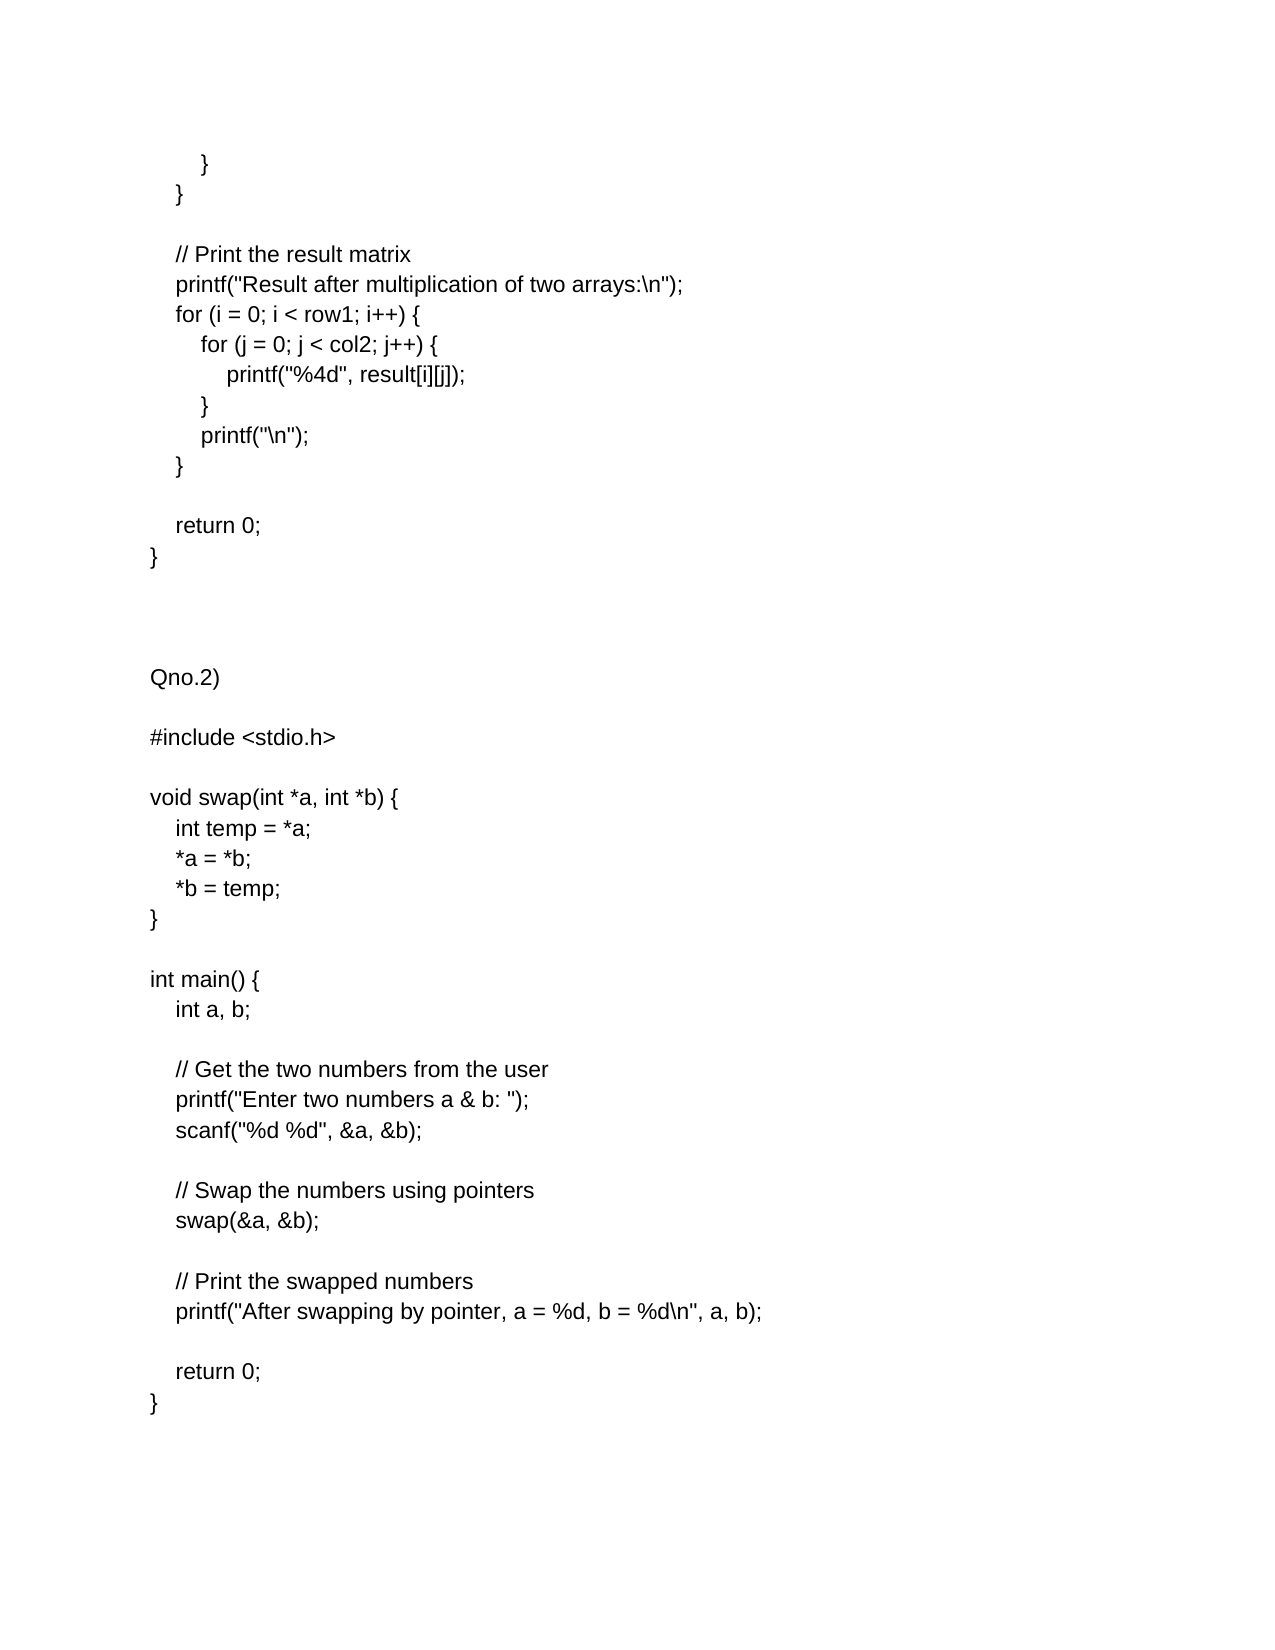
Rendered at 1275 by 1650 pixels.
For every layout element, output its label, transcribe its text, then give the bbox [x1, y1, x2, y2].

text for (i = 0; i < row1; i++) { [150, 301, 1125, 327]
text return 0; [150, 512, 1125, 539]
text printf("%4d", result[i][j]); [150, 361, 1125, 388]
text } [150, 905, 1125, 932]
text } [150, 452, 1125, 478]
text // Print the swapped numbers [150, 1268, 1125, 1294]
text // Print the result matrix [150, 241, 1125, 267]
text int main() { [150, 966, 1125, 992]
text scanf("%d %d", &a, &b); [150, 1117, 1125, 1143]
text *b = temp; [150, 875, 1125, 901]
text printf("Result after multiplication of two arrays:\n"); [150, 271, 1125, 297]
text Qno.2) [150, 663, 1125, 690]
text } [150, 543, 1125, 569]
text printf("Enter two numbers a & b: "); [150, 1086, 1125, 1113]
text return 0; [150, 1358, 1125, 1385]
text printf("\n"); [150, 422, 1125, 448]
text printf("After swapping by pointer, a = %d, b = %d\n", a, b); [150, 1298, 1125, 1324]
text } [150, 1388, 1125, 1415]
text } [150, 392, 1125, 418]
text void swap(int *a, int *b) { [150, 784, 1125, 811]
text int a, b; [150, 996, 1125, 1022]
text // Swap the numbers using pointers [150, 1177, 1125, 1203]
text swap(&a, &b); [150, 1207, 1125, 1234]
text // Get the two numbers from the user [150, 1056, 1125, 1083]
text for (j = 0; j < col2; j++) { [150, 331, 1125, 358]
text *a = *b; [150, 845, 1125, 871]
text } [150, 150, 1125, 176]
text int temp = *a; [150, 814, 1125, 841]
text } [150, 180, 1125, 207]
text #include <stdio.h> [150, 724, 1125, 750]
